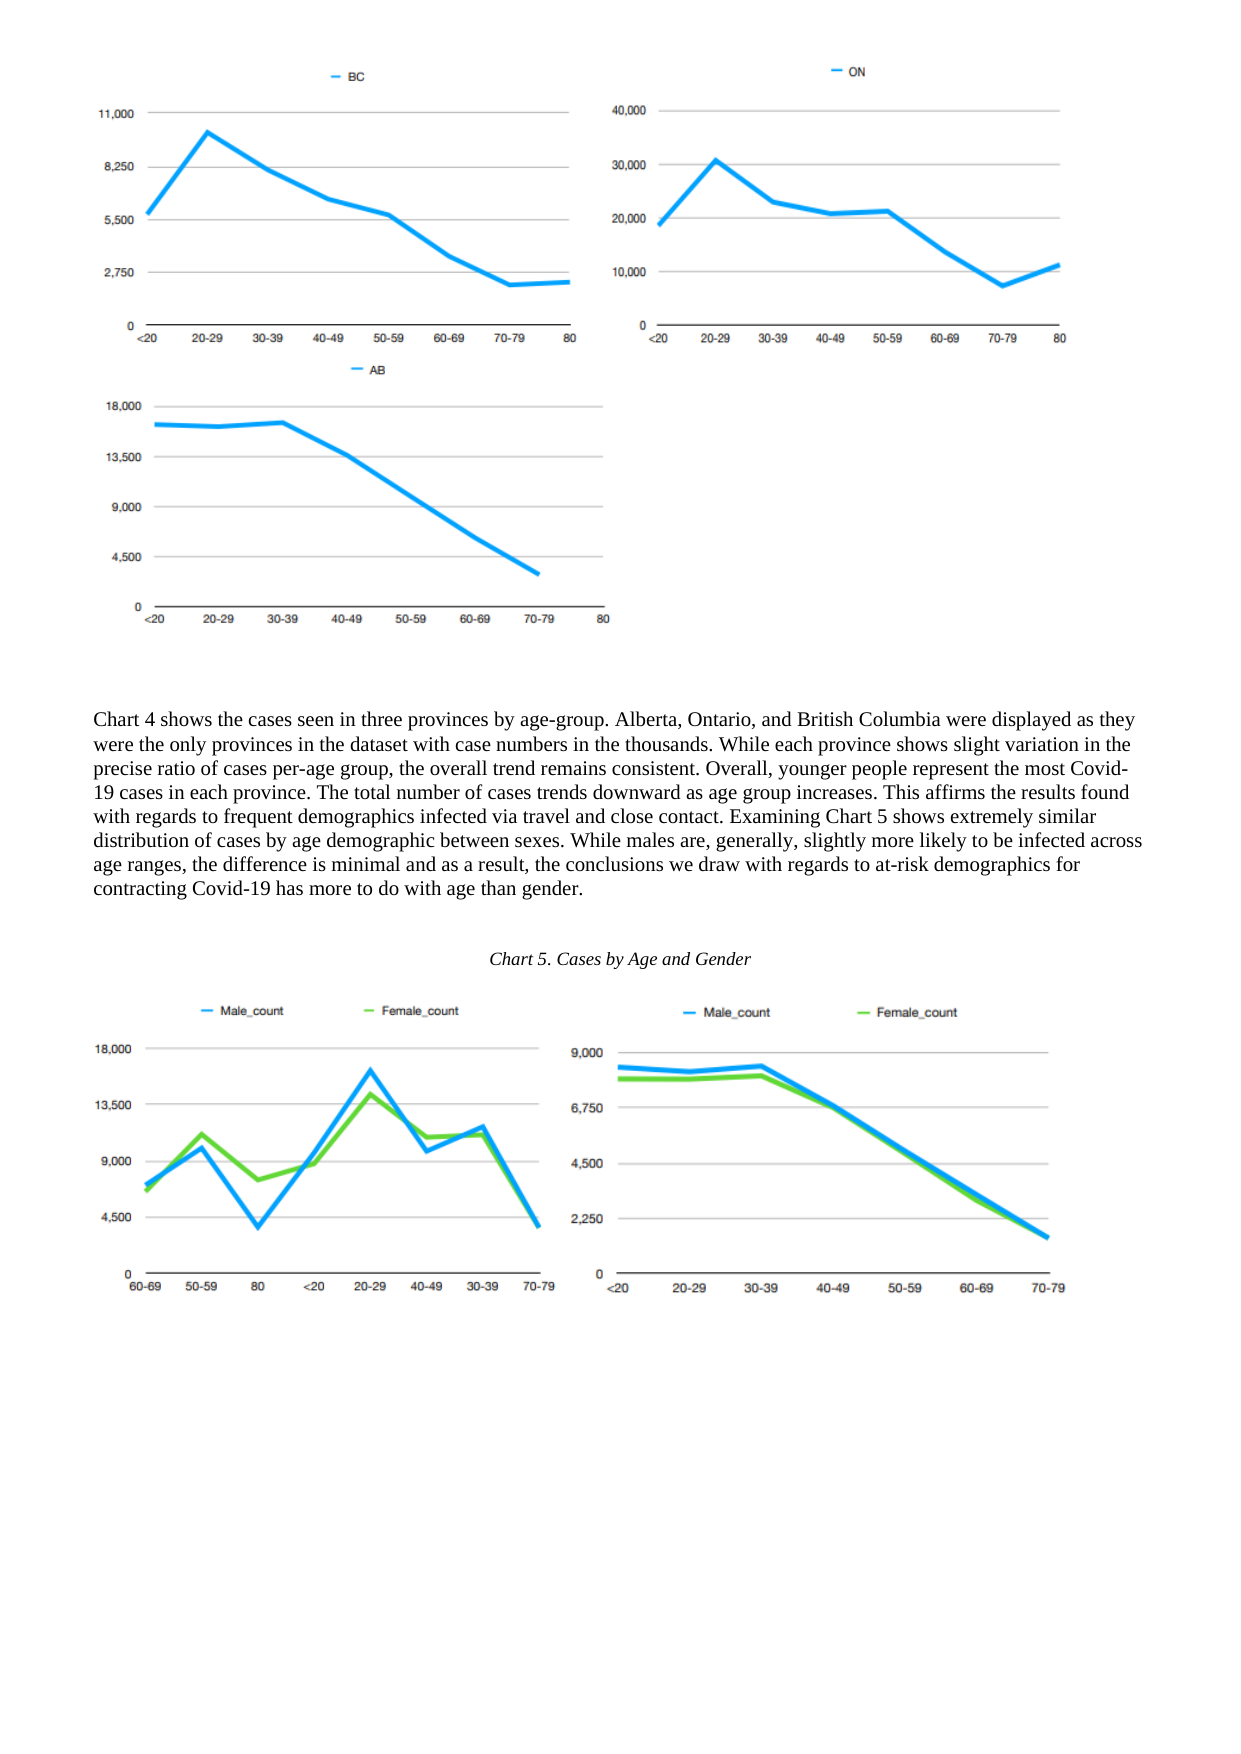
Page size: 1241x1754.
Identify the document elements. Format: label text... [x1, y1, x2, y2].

text Chart 4 shows the cases seen in three provinces by age-group. Alberta, Ontario, and British Columbia were displayed as they were the only provinces in the dataset with case numbers in the thousands. While each province shows slight variation in the precise ratio of cases per-age group, the overall trend remains consistent. Overall, younger people represent the most Covid-19 cases in each province. The total number of cases trends downward as age group increases. This affirms the results found with regards to frequent demographics infected via travel and close contact. Examining Chart 5 shows extremely similar distribution of cases by age demographic between sexes. While males are, generally, slightly more likely to be infected across age ranges, the difference is minimal and as a result, the conclusions we draw with regards to at-risk demographics for contracting Covid-19 has more to do with age than gender. [93, 707, 1147, 900]
picture [93, 993, 1077, 1300]
text Chart 5. Cases by Age and Gender [93, 948, 1147, 969]
picture [93, 56, 1082, 636]
